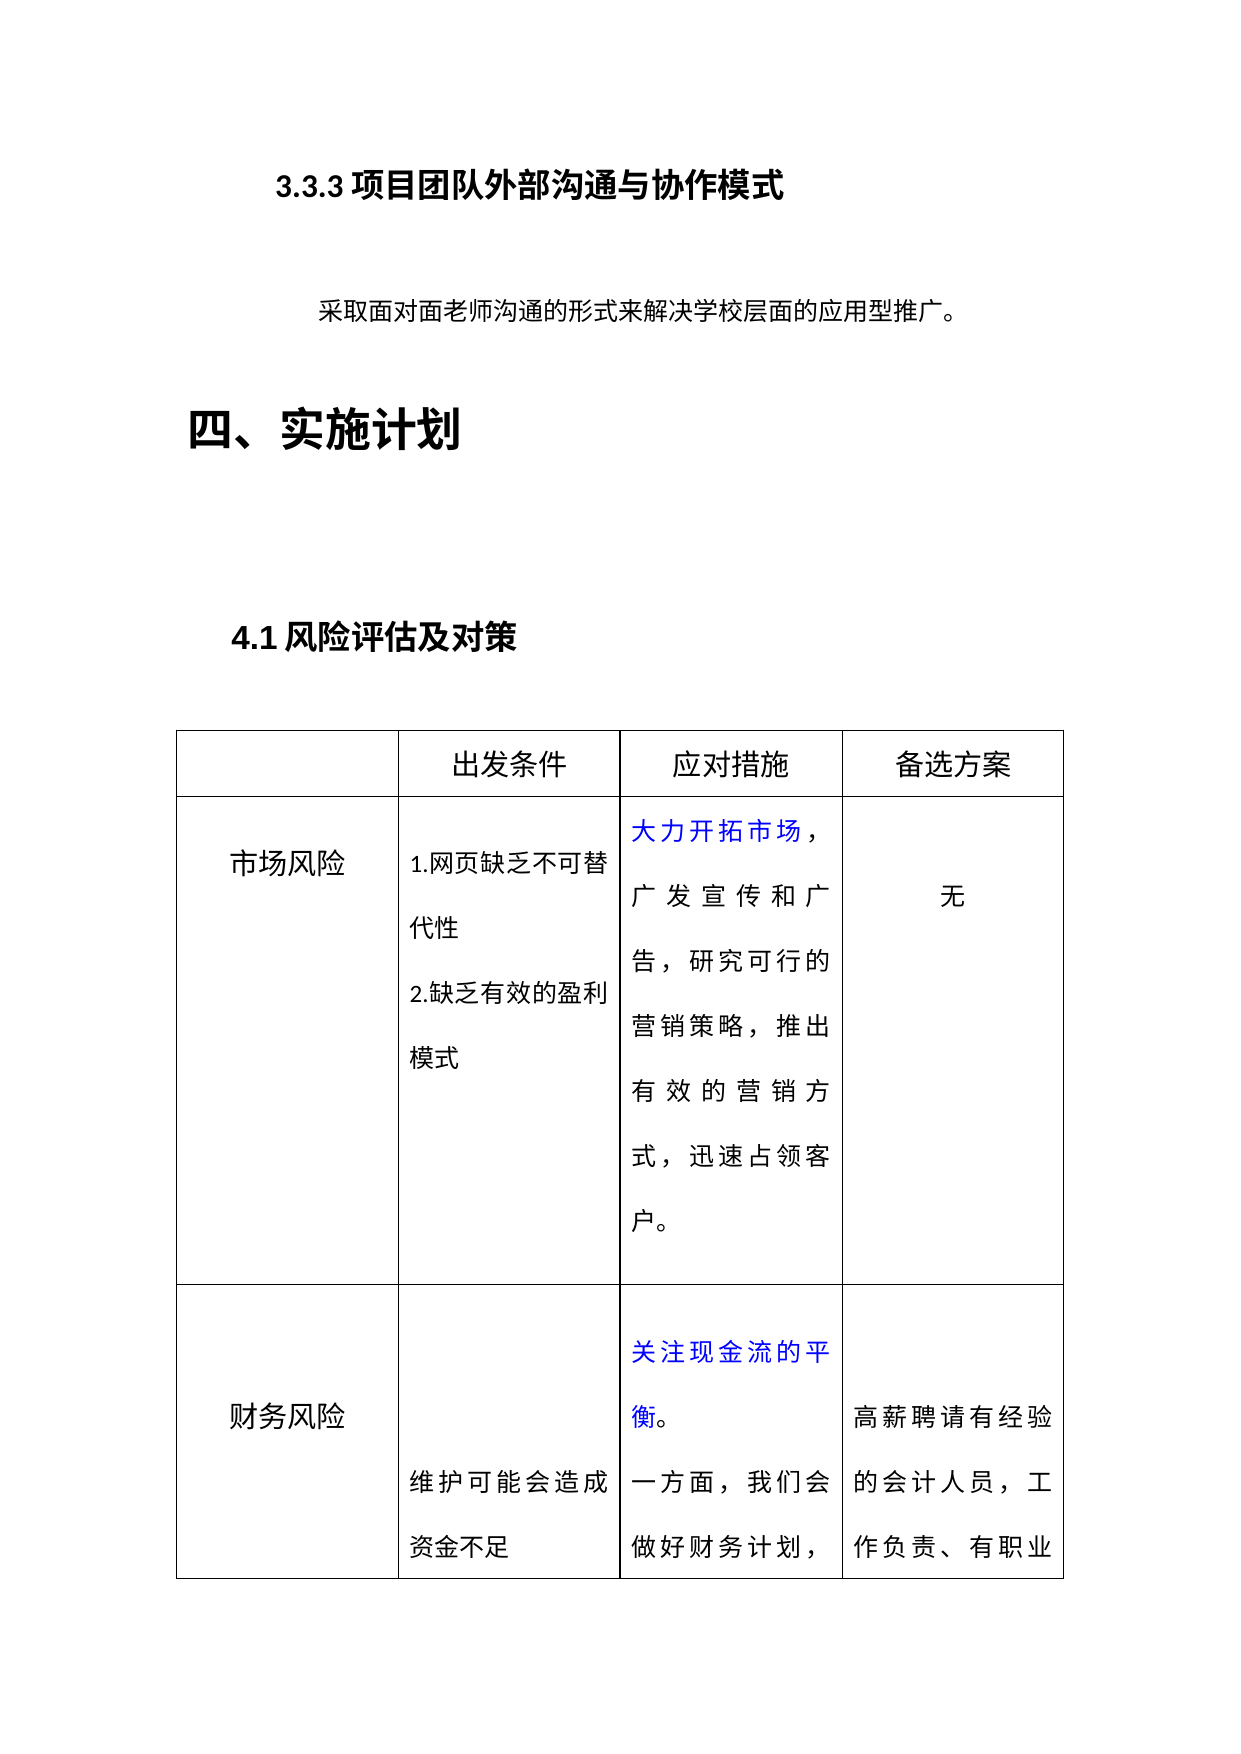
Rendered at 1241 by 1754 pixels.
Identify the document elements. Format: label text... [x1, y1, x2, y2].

table_header [177, 731, 398, 796]
table_cell 市场风险 [177, 797, 398, 1284]
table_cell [621, 1285, 842, 1578]
table_header 应对措施 [621, 731, 842, 796]
subtitle 3.3.3 项目团队外部沟通与协作模式 [231, 150, 1053, 215]
table_cell 1.网页缺乏不可替代性 2.缺乏有效的盈利模式 [399, 797, 619, 1284]
table_header 备选方案 [843, 731, 1063, 796]
table_cell 财务风险 [177, 1285, 398, 1578]
table_header 出发条件 [399, 731, 619, 796]
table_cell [843, 1285, 1063, 1578]
table_cell 无 [843, 797, 1063, 1284]
table_cell 维护可能会造成资金不足 [399, 1285, 619, 1578]
subtitle 4.1风险评估及对策 [187, 602, 1053, 667]
text 采取面对面老师沟通的形式来解决学校层面的应用型推广。 [275, 277, 1053, 342]
table_cell 大力开拓市场，广发宣传和广告，研究可行的营销策略，推出有效的营销方式，迅速占领客户。 [621, 797, 842, 1284]
subtitle 四、实施计划 [187, 378, 1053, 475]
